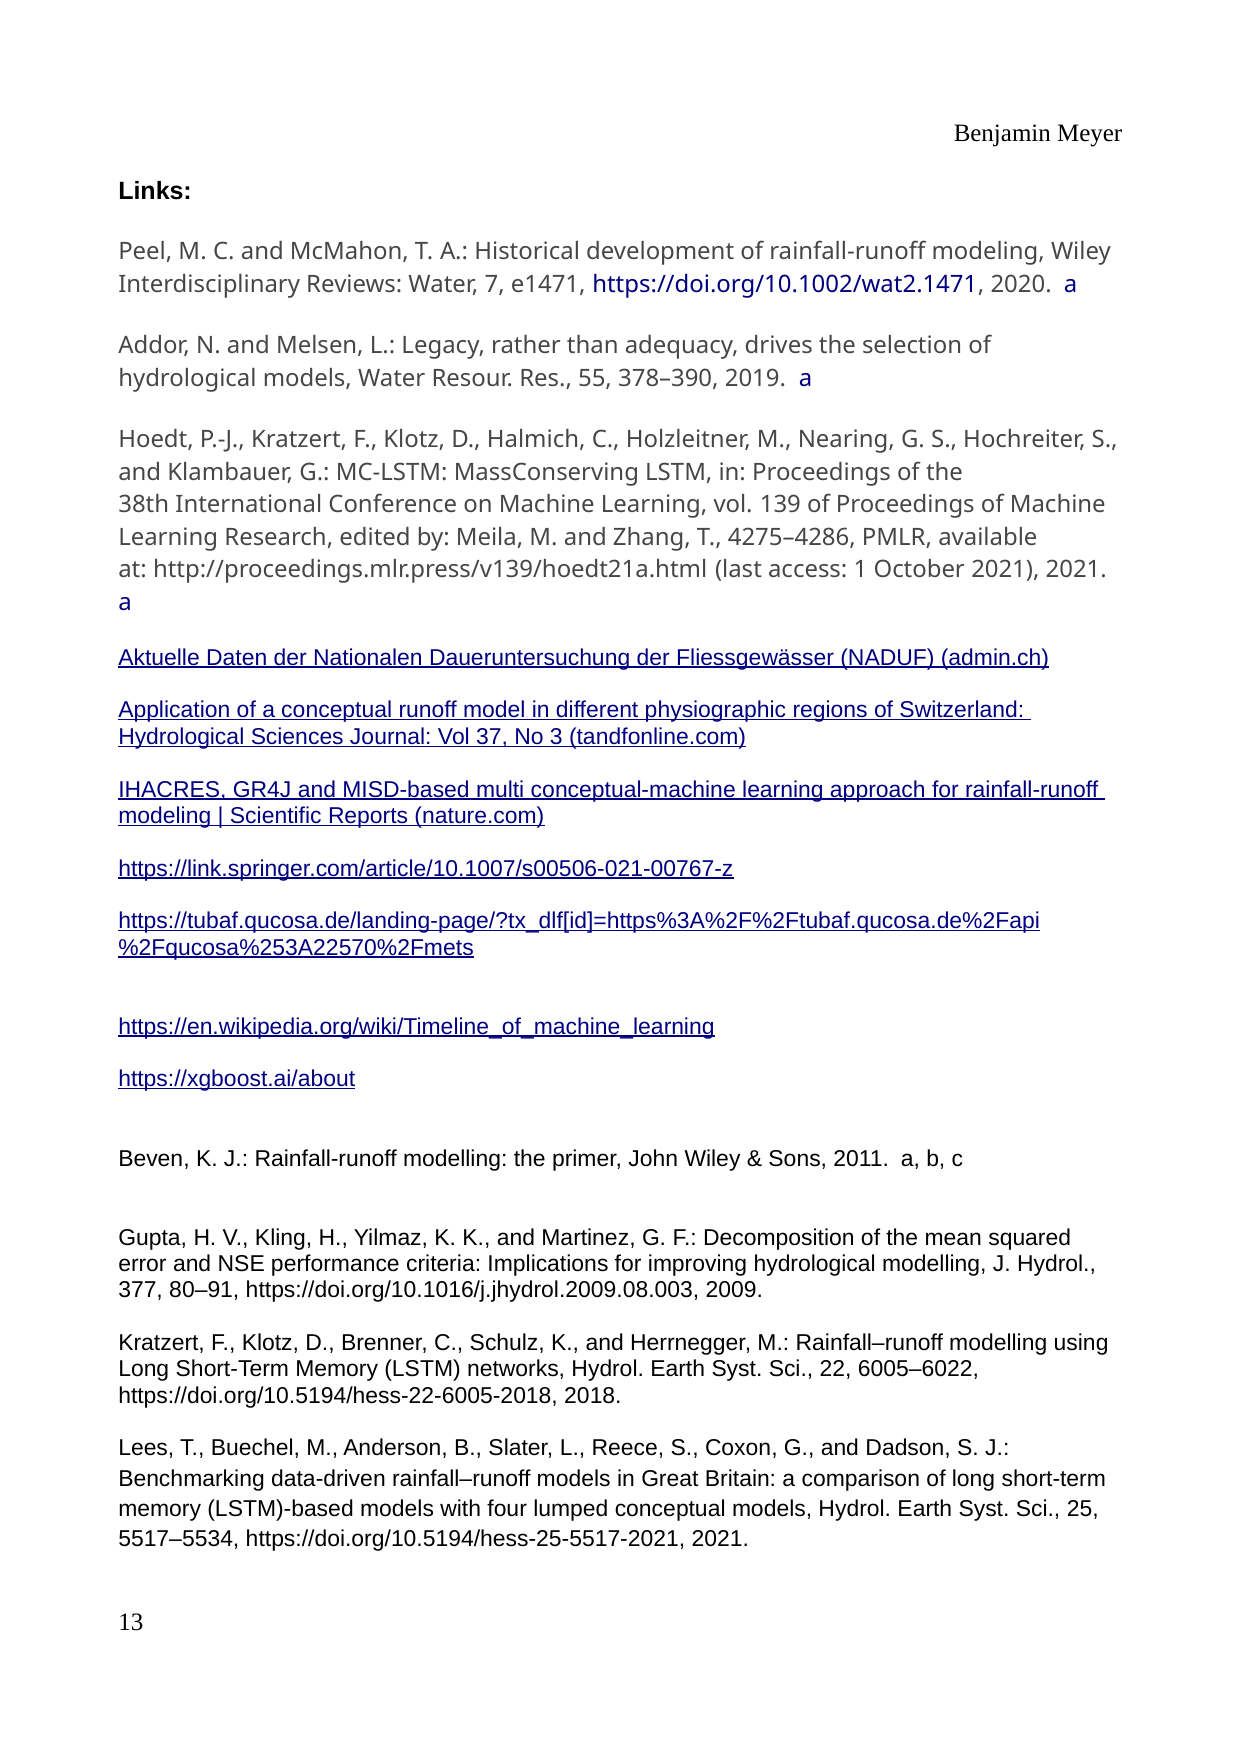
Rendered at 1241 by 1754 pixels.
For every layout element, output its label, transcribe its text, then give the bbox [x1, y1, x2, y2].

text IHACRES, GR4J and MISD-based multi conceptual-machine learning approach for rainfall-runoff modeling | Scientific Reports (nature.com) [118, 776, 1122, 828]
text Addor, N. and Melsen, L.: Legacy, rather than adequacy, drives the selection of hydrological models, Water Resour. Res., 55, 378–390, 2019. a [118, 328, 1122, 393]
text Application of a conceptual runoff model in different physiographic regions of Switzerland: Hydrological Sciences Journal: Vol 37, No 3 (tandfonline.com) [118, 696, 1122, 749]
text https://en.wikipedia.org/wiki/Timeline_of_machine_learning [118, 1013, 1122, 1039]
text Kratzert, F., Klotz, D., Brenner, C., Schulz, K., and Herrnegger, M.: Rainfall–runoff modelling using Long Short-Term Memory (LSTM) networks, Hydrol. Earth Syst. Sci., 22, 6005–6022, https://doi.org/10.5194/hess-22-6005-2018, 2018. [118, 1329, 1122, 1408]
text Hoedt, P.-J., Kratzert, F., Klotz, D., Halmich, C., Holzleitner, M., Nearing, G. S., Hochreiter, S., and Klambauer, G.: MC-LSTM: MassConserving LSTM, in: Proceedings of the 38th International Conference on Machine Learning, vol. 139 of Proceedings of Machine Learning Research, edited by: Meila, M. and Zhang, T., 4275–4286, PMLR, available at: http://proceedings.mlr.press/v139/hoedt21a.html (last access: 1 October 2021), 2021. a [118, 422, 1122, 617]
text Gupta, H. V., Kling, H., Yilmaz, K. K., and Martinez, G. F.: Decomposition of the mean squared error and NSE performance criteria: Implications for improving hydrological modelling, J. Hydrol., 377, 80–91, https://doi.org/10.1016/j.jhydrol.2009.08.003, 2009. [118, 1223, 1122, 1303]
text https://tubaf.qucosa.de/landing-page/?tx_dlf[id]=https%3A%2F%2Ftubaf.qucosa.de%2Fapi%2Fqucosa%253A22570%2Fmets [118, 907, 1122, 960]
text Links: [118, 176, 1122, 205]
text Beven, K. J.: Rainfall-runoff modelling: the primer, John Wiley & Sons, 2011. a, b, c [118, 1144, 1122, 1171]
text Lees, T., Buechel, M., Anderson, B., Slater, L., Reece, S., Coxon, G., and Dadson, S. J.: Benchmarking data-driven rainfall–runoff models in Great Britain: a comparison of long short-term memory (LSTM)-based models with four lumped conceptual models, Hydrol. Earth Syst. Sci., 25, 5517–5534, https://doi.org/10.5194/hess-25-5517-2021, 2021. [118, 1434, 1122, 1551]
text Peel, M. C. and McMahon, T. A.: Historical development of rainfall-runoff modeling, Wiley Interdisciplinary Reviews: Water, 7, e1471, https://doi.org/10.1002/wat2.1471, 2020. a [118, 234, 1122, 299]
text https://link.springer.com/article/10.1007/s00506-021-00767-z [118, 854, 1122, 881]
text https://xgboost.ai/about [118, 1065, 1122, 1092]
text Aktuelle Daten der Nationalen Daueruntersuchung der Fliessgewässer (NADUF) (admin.ch) [118, 644, 1122, 670]
